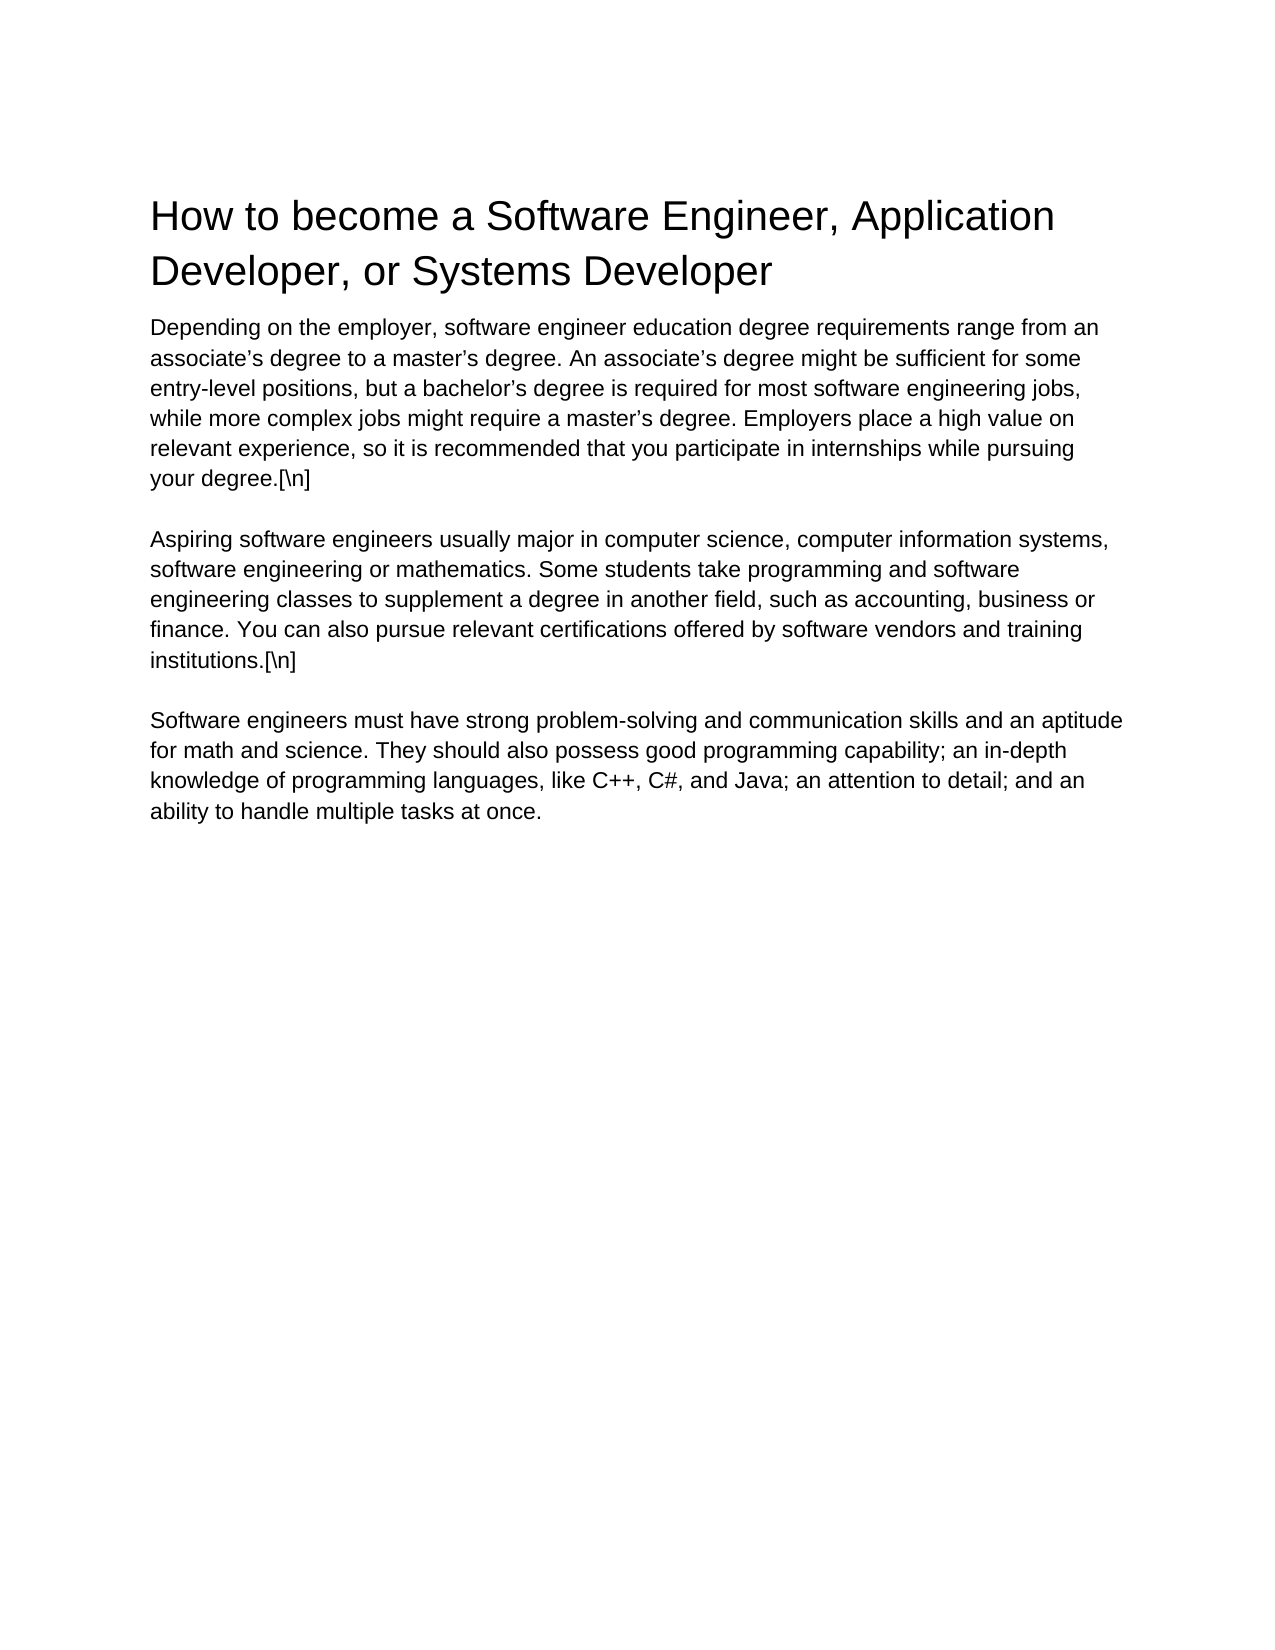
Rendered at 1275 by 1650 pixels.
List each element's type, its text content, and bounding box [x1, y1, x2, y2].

text Aspiring software engineers usually major in computer science, computer information systems, software engineering or mathematics. Some students take programming and software engineering classes to supplement a degree in another field, such as accounting, business or finance. You can also pursue relevant certifications offered by software vendors and training institutions.[\n] [150, 526, 1125, 673]
subtitle How to become a Software Engineer, Application Developer, or Systems Developer [150, 192, 1125, 295]
text Depending on the employer, software engineer education degree requirements range from an associate’s degree to a master’s degree. An associate’s degree might be sufficient for some entry-level positions, but a bachelor’s degree is required for most software engineering jobs, while more complex jobs might require a master’s degree. Employers place a high value on relevant experience, so it is recommended that you participate in internships while pursuing your degree.[\n] [150, 314, 1125, 492]
text Software engineers must have strong problem-solving and communication skills and an aptitude for math and science. They should also possess good programming capability; an in-depth knowledge of programming languages, like C++, C#, and Java; an attention to detail; and an ability to handle multiple tasks at once. [150, 707, 1125, 824]
